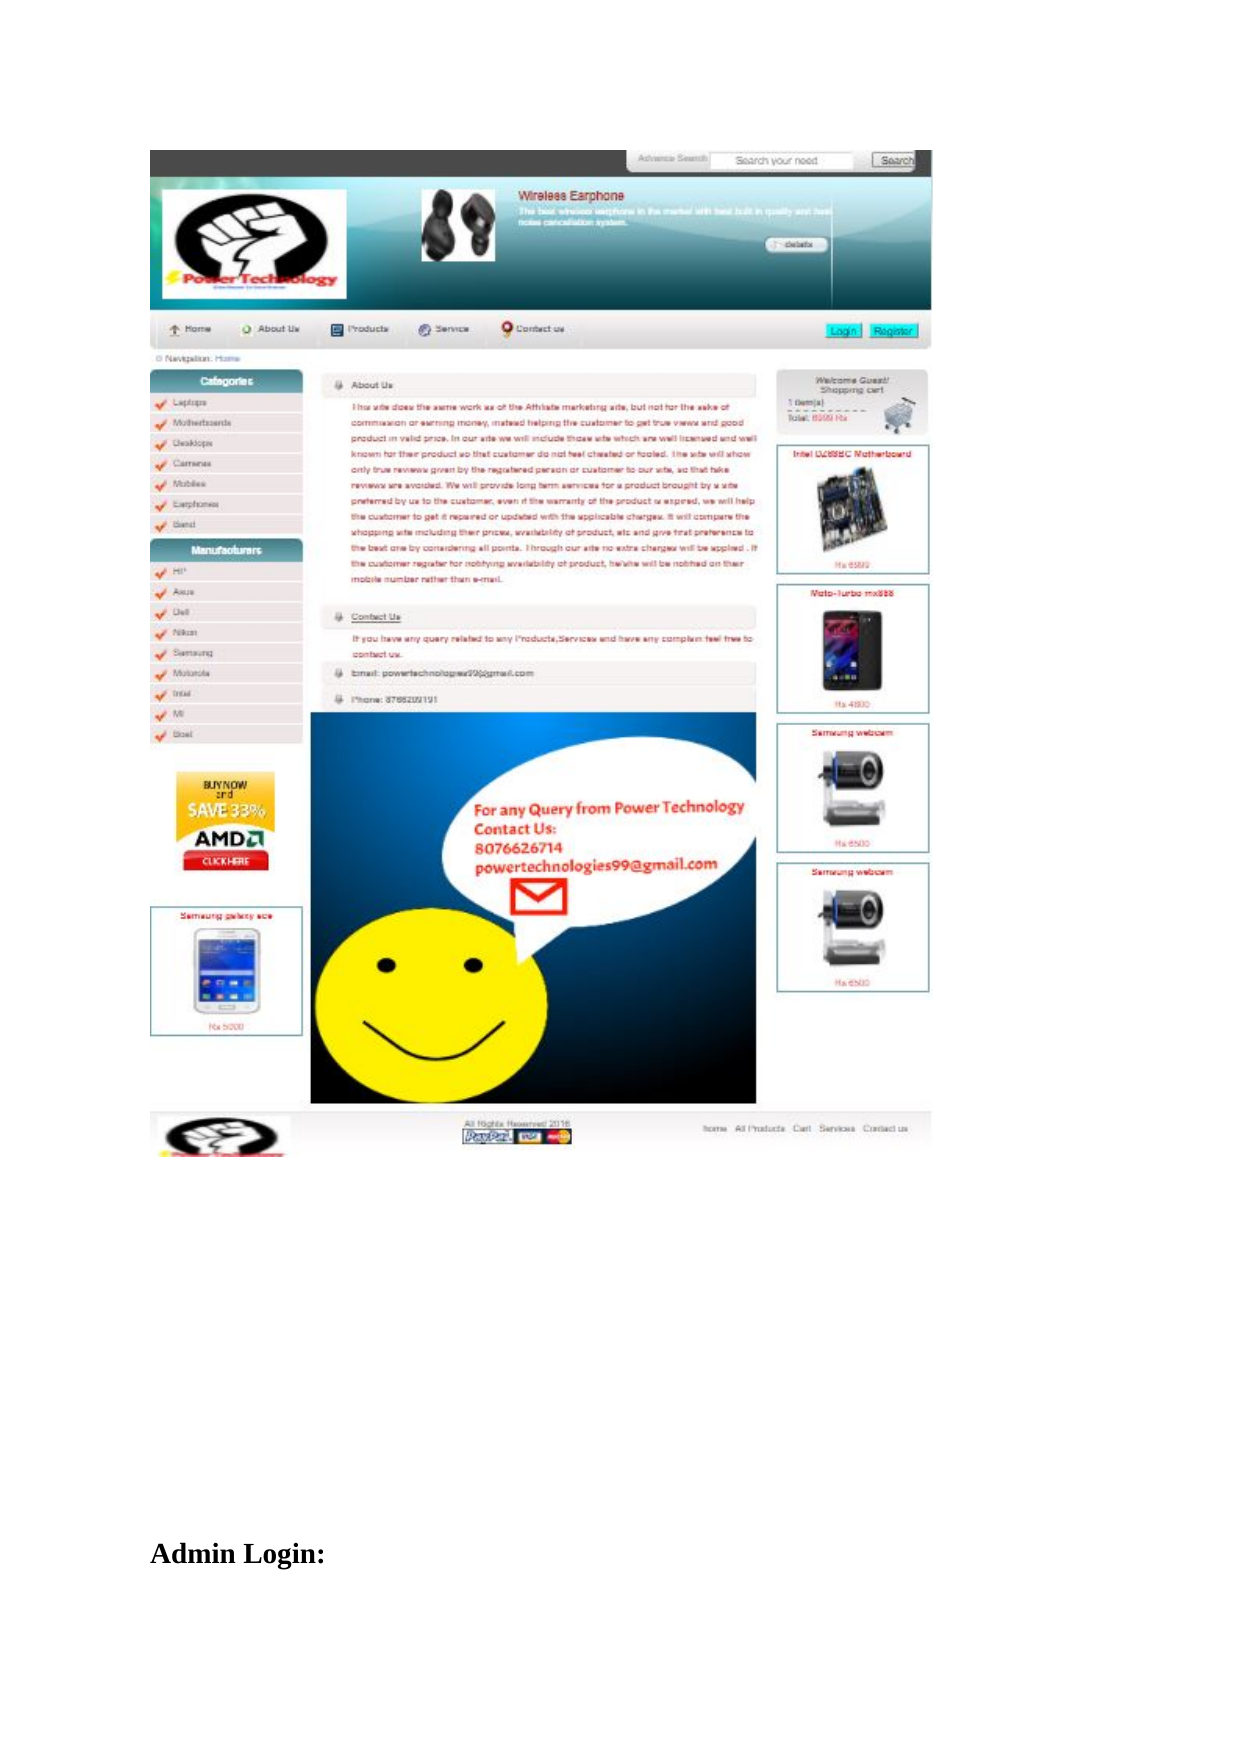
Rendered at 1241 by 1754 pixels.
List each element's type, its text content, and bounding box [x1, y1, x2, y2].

picture [150, 150, 933, 1157]
text Admin Login: [150, 1536, 1090, 1569]
